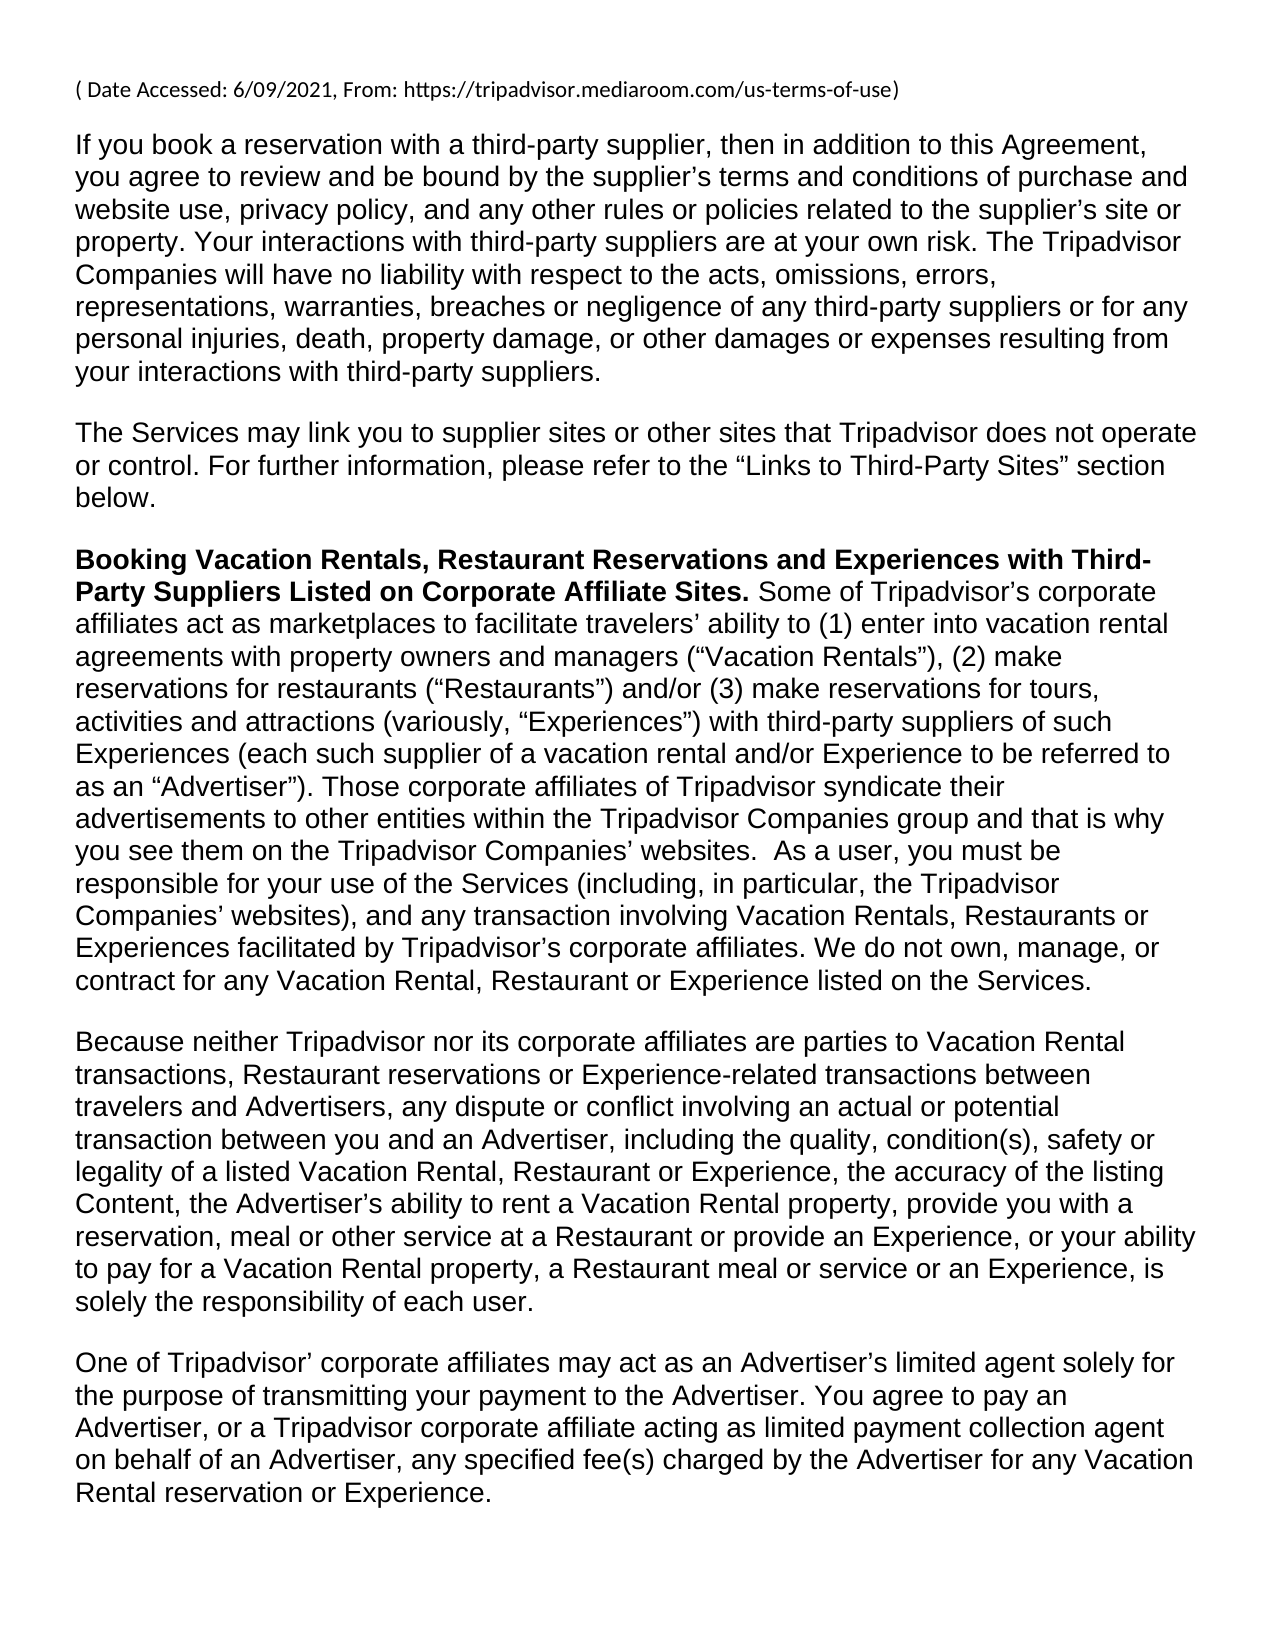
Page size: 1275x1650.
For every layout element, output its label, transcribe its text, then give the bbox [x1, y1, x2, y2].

text The Services may link you to supplier sites or other sites that Tripadvisor does not operate or control. For further information, please refer to the “Links to Third-Party Sites” section below. [75, 416, 1200, 513]
text Booking Vacation Rentals, Restaurant Reservations and Experiences with Third-Party Suppliers Listed on Corporate Affiliate Sites. Some of Tripadvisor’s corporate affiliates act as marketplaces to facilitate travelers’ ability to (1) enter into vacation rental agreements with property owners and managers (“Vacation Rentals”), (2) make reservations for restaurants (“Restaurants”) and/or (3) make reservations for tours, activities and attractions (variously, “Experiences”) with third-party suppliers of such Experiences (each such supplier of a vacation rental and/or Experience to be referred to as an “Advertiser”). Those corporate affiliates of Tripadvisor syndicate their advertisements to other entities within the Tripadvisor Companies group and that is why you see them on the Tripadvisor Companies’ websites. As a user, you must be responsible for your use of the Services (including, in particular, the Tripadvisor Companies’ websites), and any transaction involving Vacation Rentals, Restaurants or Experiences facilitated by Tripadvisor’s corporate affiliates. We do not own, manage, or contract for any Vacation Rental, Restaurant or Experience listed on the Services. [75, 543, 1200, 996]
text Because neither Tripadvisor nor its corporate affiliates are parties to Vacation Rental transactions, Restaurant reservations or Experience-related transactions between travelers and Advertisers, any dispute or conflict involving an actual or potential transaction between you and an Advertiser, including the quality, condition(s), safety or legality of a listed Vacation Rental, Restaurant or Experience, the accuracy of the listing Content, the Advertiser’s ability to rent a Vacation Rental property, provide you with a reservation, meal or other service at a Restaurant or provide an Experience, or your ability to pay for a Vacation Rental property, a Restaurant meal or service or an Experience, is solely the responsibility of each user. [75, 1025, 1200, 1317]
text One of Tripadvisor’ corporate affiliates may act as an Advertiser’s limited agent solely for the purpose of transmitting your payment to the Advertiser. You agree to pay an Advertiser, or a Tripadvisor corporate affiliate acting as limited payment collection agent on behalf of an Advertiser, any specified fee(s) charged by the Advertiser for any Vacation Rental reservation or Experience. [75, 1346, 1200, 1508]
text If you book a reservation with a third-party supplier, then in addition to this Agreement, you agree to review and be bound by the supplier’s terms and conditions of purchase and website use, privacy policy, and any other rules or policies related to the supplier’s site or property. Your interactions with third-party suppliers are at your own risk. The Tripadvisor Companies will have no liability with respect to the acts, omissions, errors, representations, warranties, breaches or negligence of any third-party suppliers or for any personal injuries, death, property damage, or other damages or expenses resulting from your interactions with third-party suppliers. [75, 128, 1200, 387]
